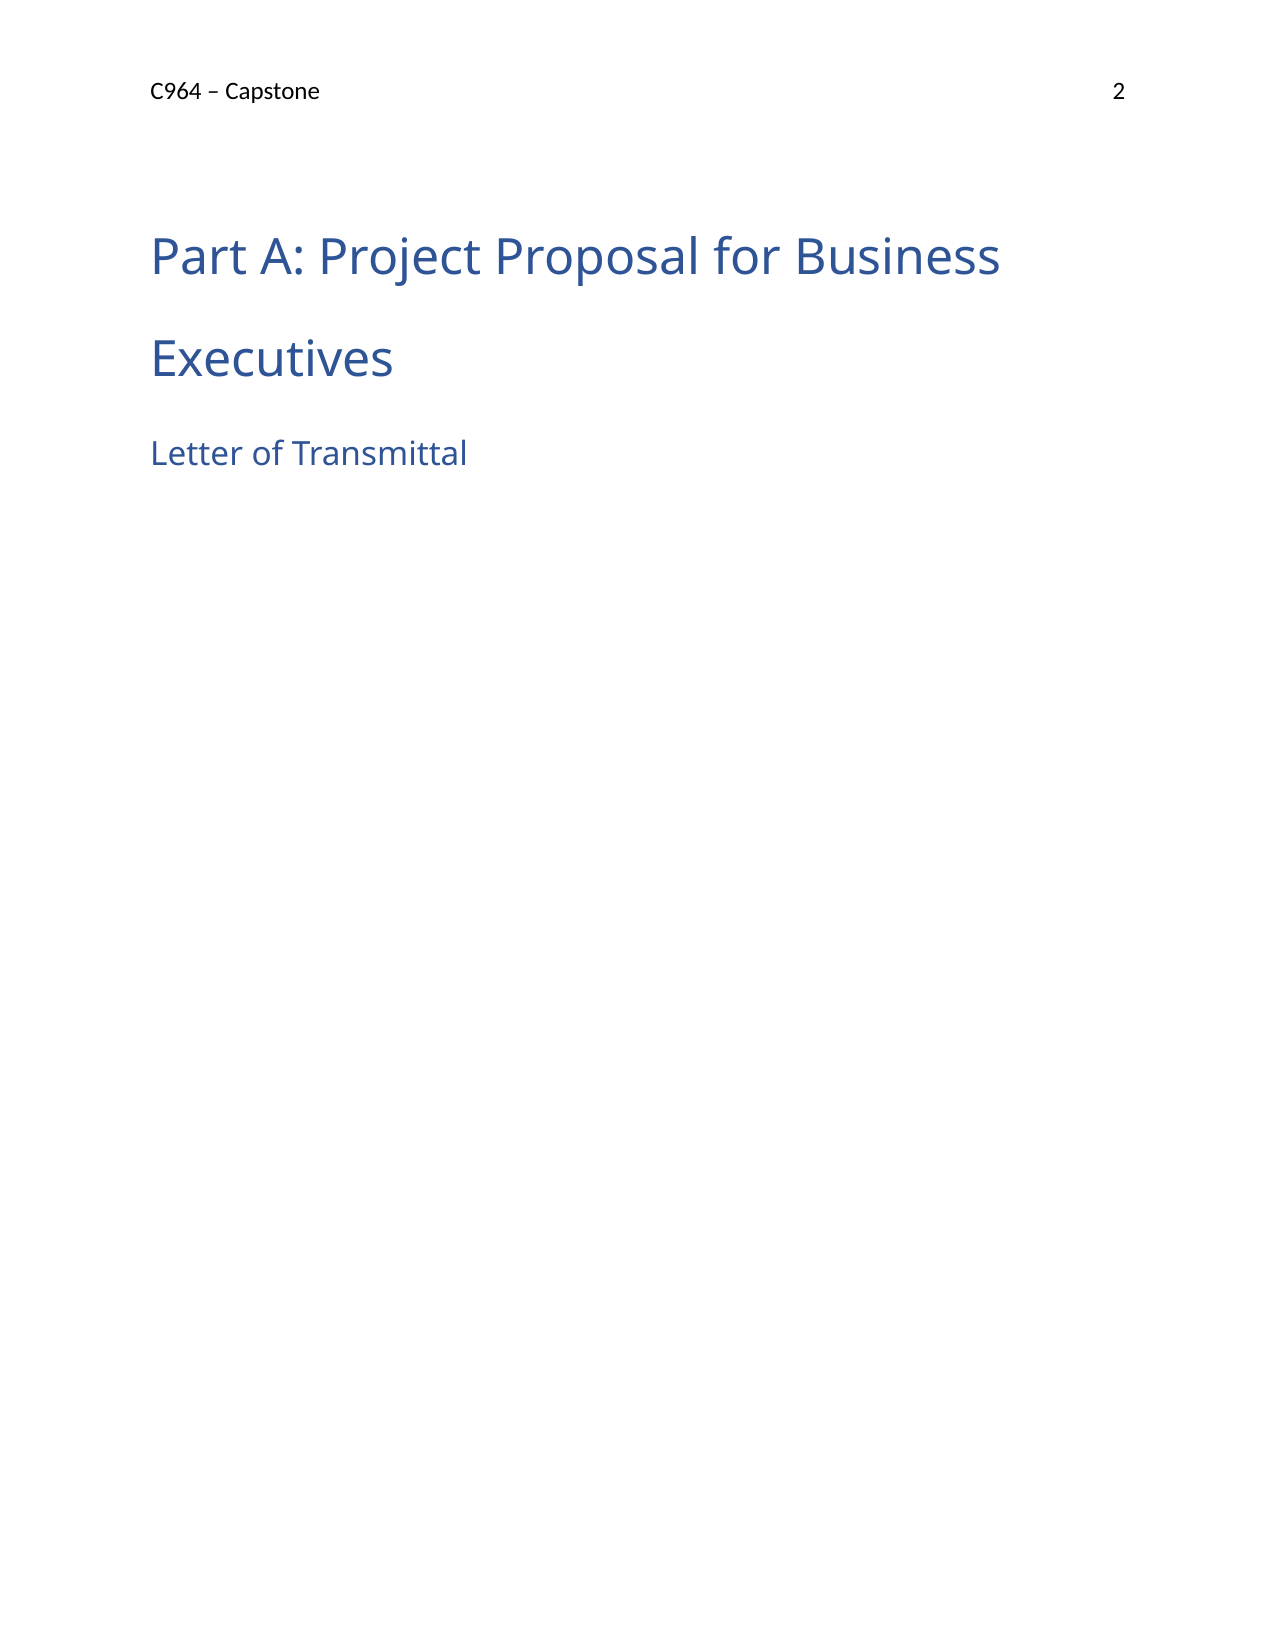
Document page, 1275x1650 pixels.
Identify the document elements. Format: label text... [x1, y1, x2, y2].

subtitle Letter of Transmittal [150, 429, 1125, 475]
subtitle Part A: Project Proposal for Business Executives [150, 221, 1125, 391]
